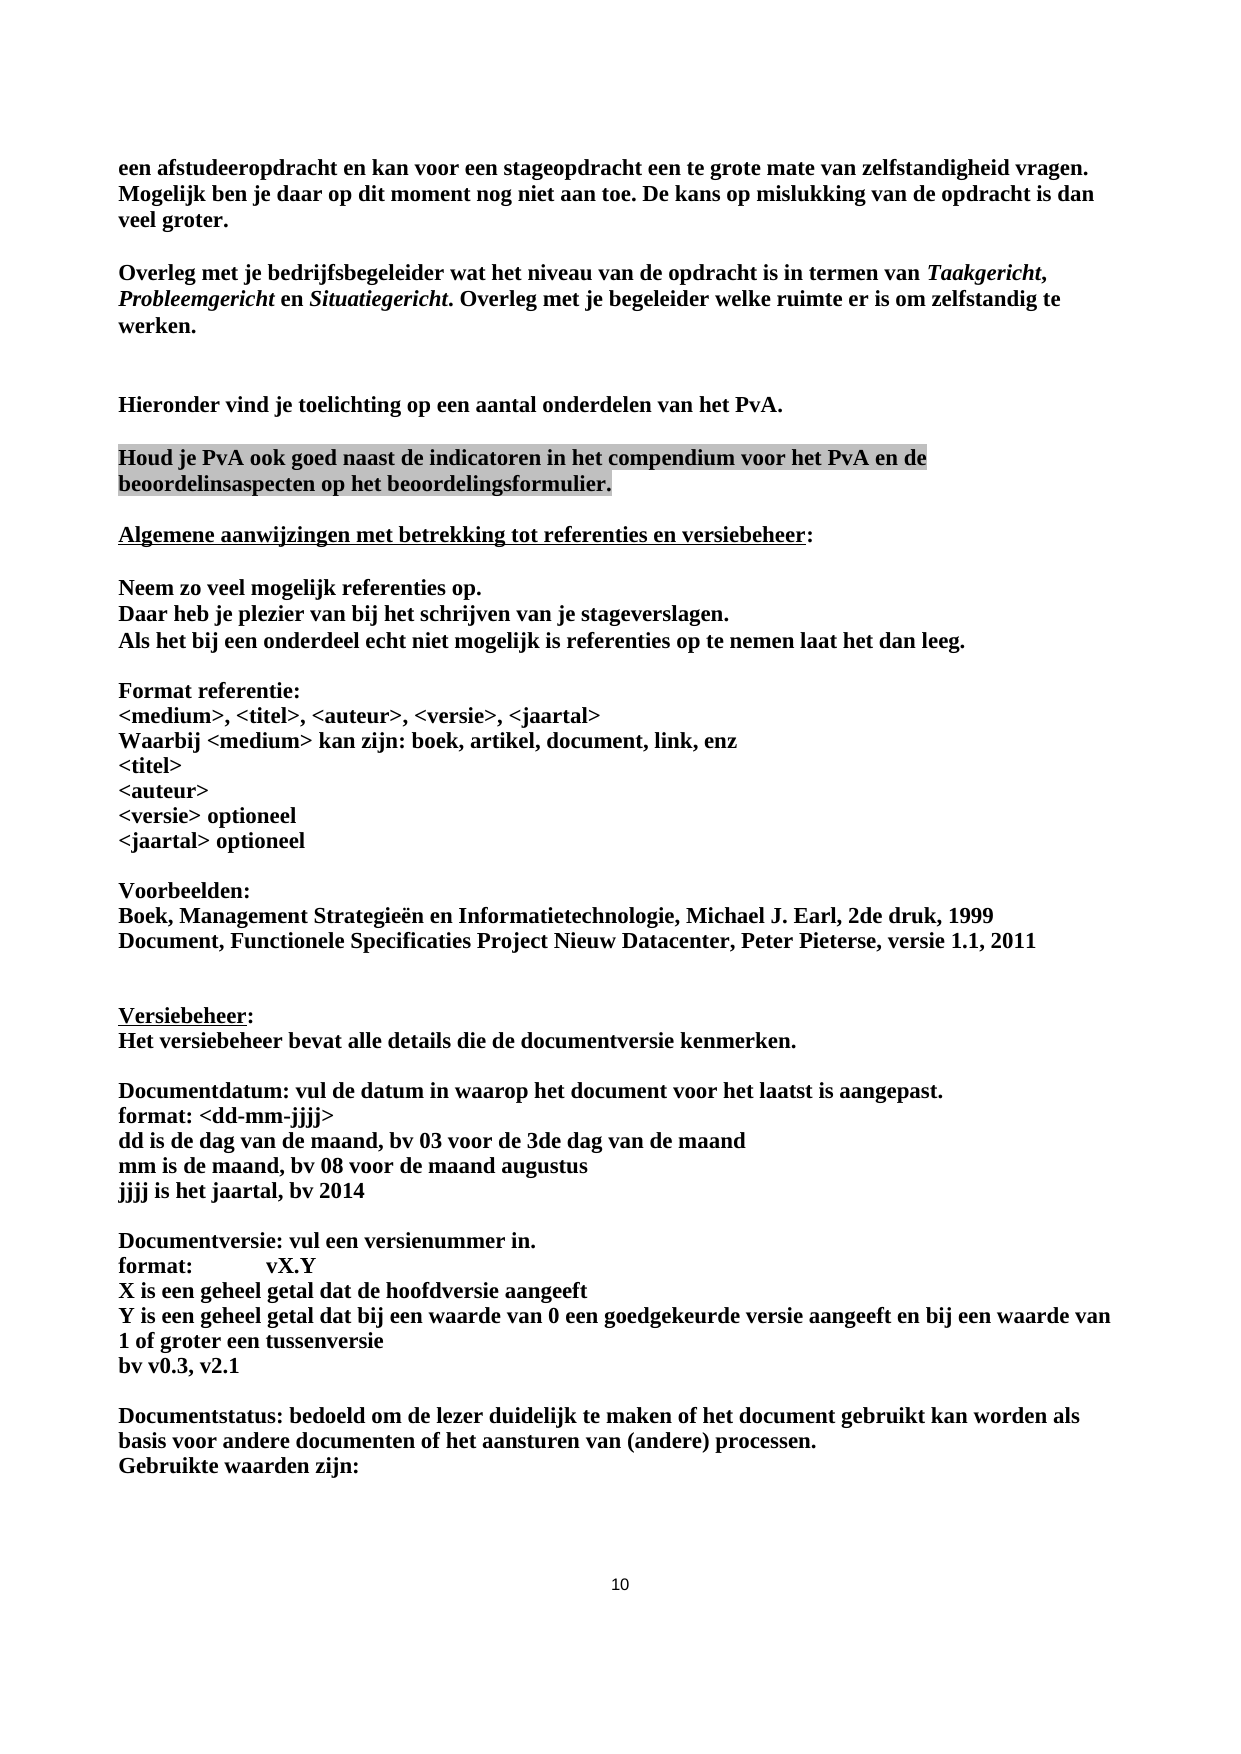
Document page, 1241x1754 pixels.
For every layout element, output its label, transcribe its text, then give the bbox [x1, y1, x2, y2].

text Format referentie: [118, 678, 1122, 703]
text Houd je PvA ook goed naast de indicatoren in het compendium voor het PvA en de beoordelinsaspecten op het beoordelingsformulier. [118, 443, 1122, 496]
text <versie> optioneel [118, 803, 1122, 828]
text Het versiebeheer bevat alle details die de documentversie kenmerken. [118, 1028, 1122, 1053]
text format: <dd-mm-jjjj> [118, 1103, 1122, 1128]
text Hieronder vind je toelichting op een aantal onderdelen van het PvA. [118, 391, 1122, 417]
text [118, 154, 1122, 233]
text jjjj is het jaartal, bv 2014 [118, 1178, 1122, 1203]
text <jaartal> optioneel [118, 828, 1122, 853]
text Waarbij <medium> kan zijn: boek, artikel, document, link, enz [118, 728, 1122, 753]
text X is een geheel getal dat de hoofdversie aangeeft [118, 1278, 1122, 1303]
text mm is de maand, bv 08 voor de maand augustus [118, 1153, 1122, 1178]
text Gebruikte waarden zijn: [118, 1453, 1122, 1478]
text Daar heb je plezier van bij het schrijven van je stageverslagen. [118, 600, 1122, 627]
text Y is een geheel getal dat bij een waarde van 0 een goedgekeurde versie aangeeft en bij een waarde van 1 of groter een tussenversie [118, 1303, 1122, 1353]
text Boek, Management Strategieën en Informatietechnologie, Michael J. Earl, 2de druk, 1999 [118, 903, 1122, 928]
text Voorbeelden: [118, 878, 1122, 903]
text <medium>, <titel>, <auteur>, <versie>, <jaartal> [118, 703, 1122, 728]
text Documentversie: vul een versienummer in. [118, 1228, 1122, 1253]
text Algemene aanwijzingen met betrekking tot referenties en versiebeheer: [118, 523, 1122, 548]
text Documentdatum: vul de datum in waarop het document voor het laatst is aangepast. [118, 1078, 1122, 1103]
text Document, Functionele Specificaties Project Nieuw Datacenter, Peter Pieterse, versie 1.1, 2011 [118, 928, 1122, 953]
text bv v0.3, v2.1 [118, 1353, 1122, 1378]
text Neem zo veel mogelijk referenties op. [118, 574, 1122, 600]
text Overleg met je bedrijfsbegeleider wat het niveau van de opdracht is in termen van Taakgericht, Probleemgericht en Situatiegericht. Overleg met je begeleider welke ruimte er is om zelfstandig te werken. [118, 259, 1122, 338]
text format: vX.Y [118, 1253, 1122, 1278]
text Als het bij een onderdeel echt niet mogelijk is referenties op te nemen laat het dan leeg. [118, 627, 1122, 653]
text Documentstatus: bedoeld om de lezer duidelijk te maken of het document gebruikt kan worden als basis voor andere documenten of het aansturen van (andere) processen. [118, 1403, 1122, 1453]
text Versiebeheer: [118, 1003, 1122, 1028]
text dd is de dag van de maand, bv 03 voor de 3de dag van de maand [118, 1128, 1122, 1153]
text <auteur> [118, 778, 1122, 803]
text <titel> [118, 753, 1122, 778]
